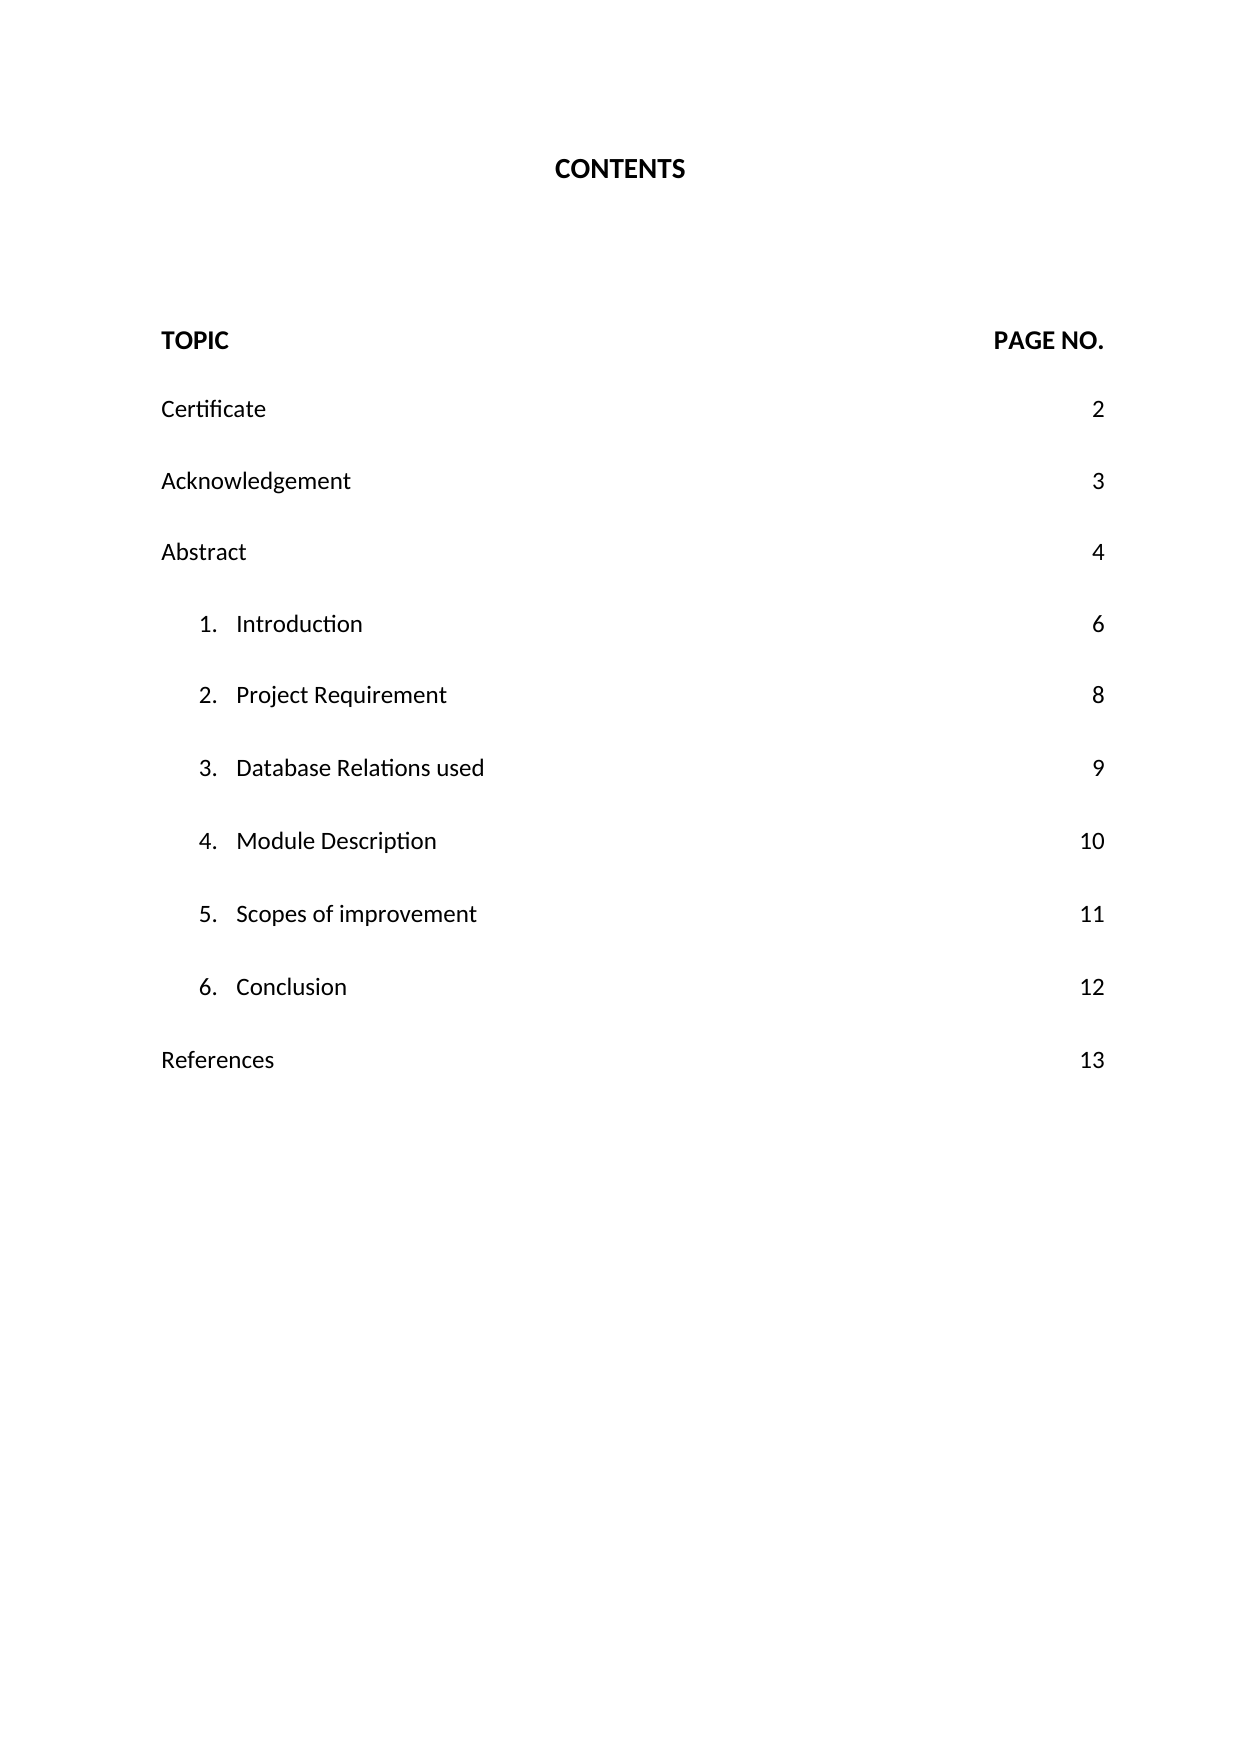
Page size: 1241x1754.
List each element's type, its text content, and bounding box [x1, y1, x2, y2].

table_cell 4 [943, 536, 1116, 608]
table_header TOPIC [150, 324, 942, 393]
table_cell 8 [943, 680, 1116, 752]
table_header PAGE NO. [943, 324, 1116, 393]
table_cell 3 [943, 465, 1116, 536]
table_cell Scopes of improvement [150, 898, 942, 971]
table_cell 2 [943, 393, 1116, 465]
table_cell Abstract [150, 536, 942, 608]
table_cell Project Requirement [150, 680, 942, 752]
table_cell 12 [943, 971, 1116, 1044]
table_cell 10 [943, 825, 1116, 898]
table_cell Module Description [150, 825, 942, 898]
table_cell 9 [943, 752, 1116, 825]
table_cell 13 [943, 1044, 1116, 1117]
table_cell 6 [943, 608, 1116, 679]
table_cell 11 [943, 898, 1116, 971]
table_cell References [150, 1044, 942, 1117]
table_cell Certificate [150, 393, 942, 465]
table_cell Conclusion [150, 971, 942, 1044]
text CONTENTS [150, 150, 1090, 186]
table_cell Introduction [150, 608, 942, 679]
table_cell Acknowledgement [150, 465, 942, 536]
table_cell Database Relations used [150, 752, 942, 825]
